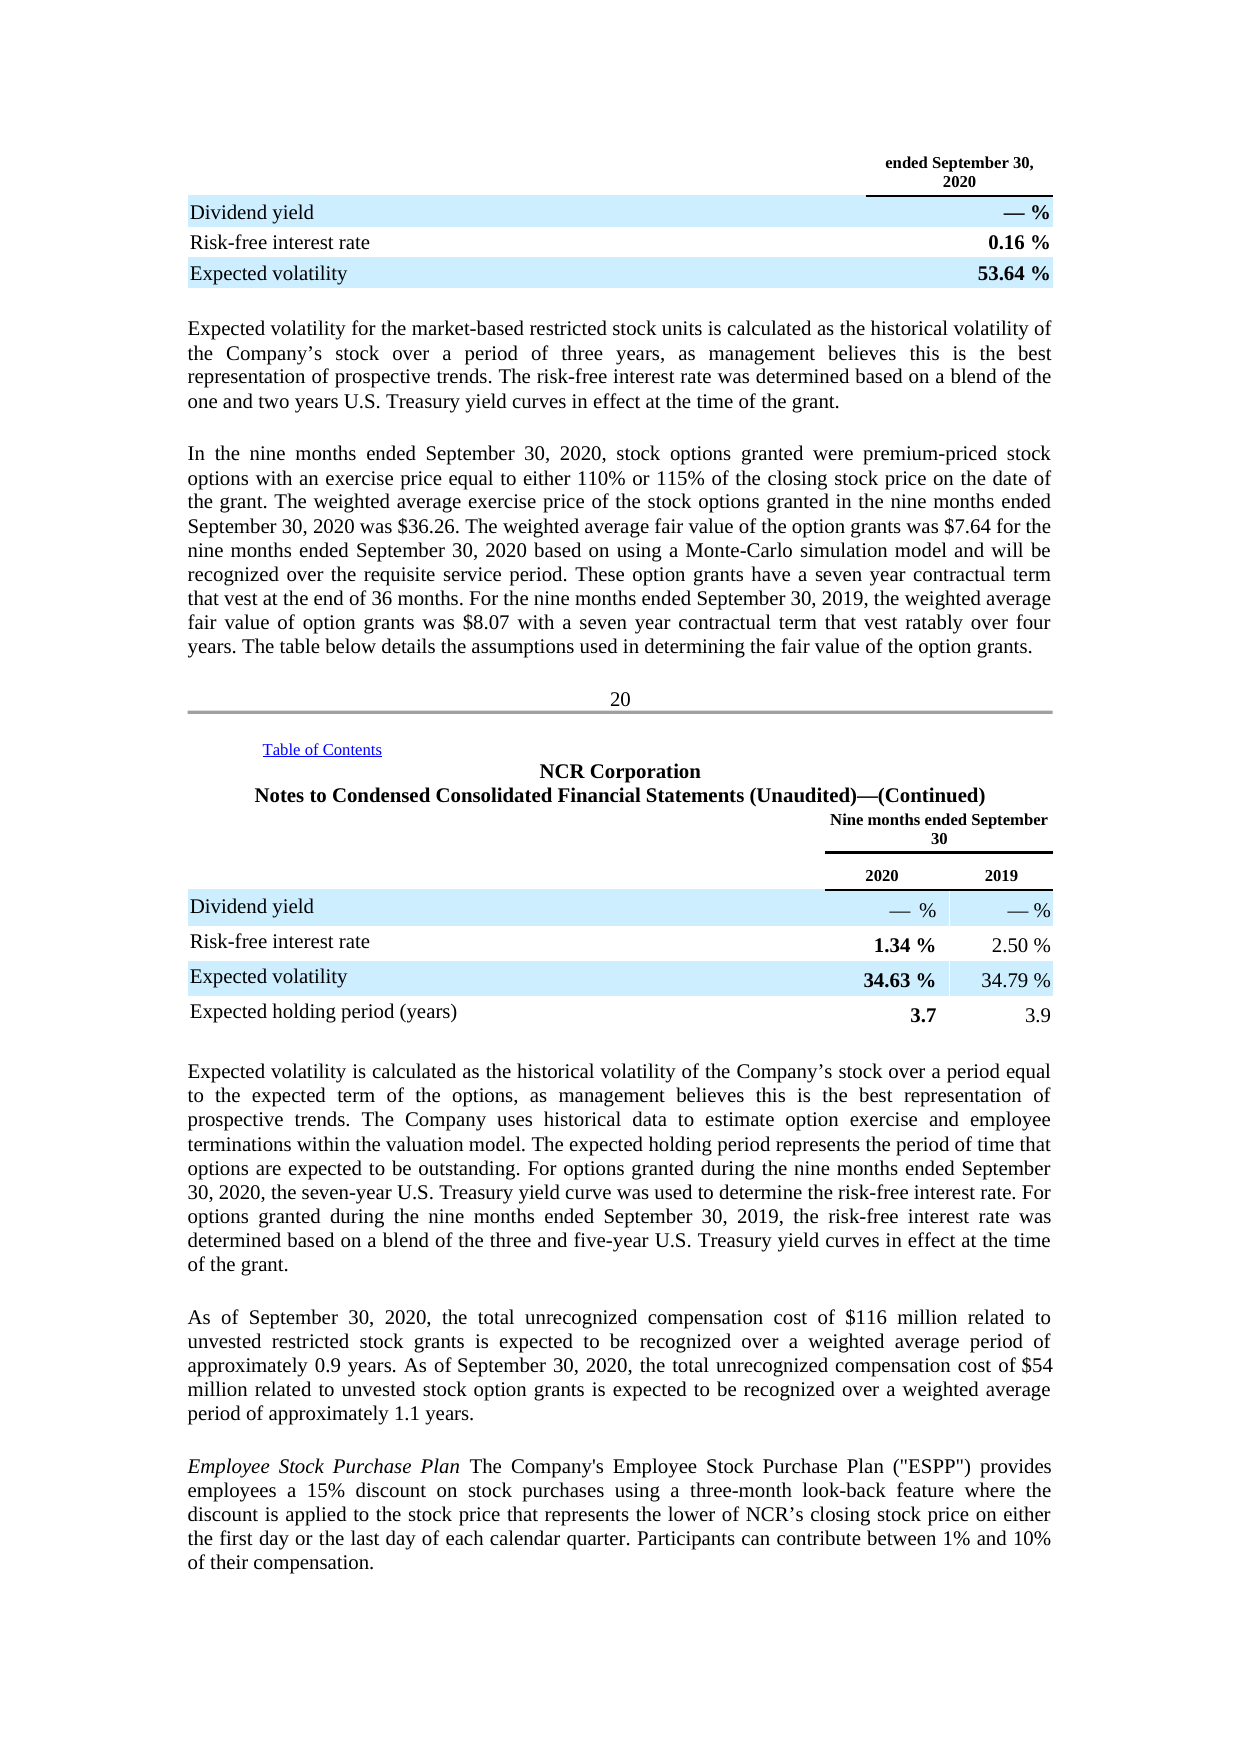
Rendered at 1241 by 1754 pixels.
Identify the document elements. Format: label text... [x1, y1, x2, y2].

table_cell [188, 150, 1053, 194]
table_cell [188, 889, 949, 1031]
text Expected volatility is calculated as the historical volatility of the Company’s stock over a period equal to the expected term of the options, as management believes this is the best representation of prospective trends. The Company uses historical data to estimate option exercise and employee terminations within the valuation model. The expected holding period represents the period of time that options are expected to be outstanding. For options granted during the nine months ended September 30, 2020, the seven-year U.S. Treasury yield curve was used to determine the risk-free interest rate. For options granted during the nine months ended September 30, 2019, the risk-free interest rate was determined based on a blend of the three and five-year U.S. Treasury yield curves in effect at the time of the grant. [187, 1059, 1053, 1276]
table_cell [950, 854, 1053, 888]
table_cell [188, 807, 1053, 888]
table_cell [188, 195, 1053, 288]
text Notes to Condensed Consolidated Financial Statements (Unaudited)—(Continued) [187, 783, 1053, 807]
text In the nine months ended September 30, 2020, stock options granted were premium-priced stock options with an exercise price equal to either 110% or 115% of the closing stock price on the date of the grant. The weighted average exercise price of the stock options granted in the nine months ended September 30, 2020 was $36.26. The weighted average fair value of the option grants was $7.64 for the nine months ended September 30, 2020 based on using a Monte-Carlo simulation model and will be recognized over the requisite service period. These option grants have a seven year contractual term that vest at the end of 36 months. For the nine months ended September 30, 2019, the weighted average fair value of option grants was $8.07 with a seven year contractual term that vest ratably over four years. The table below details the assumptions used in determining the fair value of the option grants. [187, 441, 1053, 658]
text NCR Corporation [187, 759, 1053, 783]
text Table of Contents [187, 739, 1053, 759]
text Employee Stock Purchase Plan The Company's Employee Stock Purchase Plan ("ESPP") provides employees a 15% discount on stock purchases using a three-month look-back feature where the discount is applied to the stock price that represents the lower of NCR’s closing stock price on either the first day or the last day of each calendar quarter. Participants can contribute between 1% and 10% of their compensation. [187, 1454, 1053, 1574]
text As of September 30, 2020, the total unrecognized compensation cost of $116 million related to unvested restricted stock grants is expected to be recognized over a weighted average period of approximately 0.9 years. As of September 30, 2020, the total unrecognized compensation cost of $54 million related to unvested stock option grants is expected to be recognized over a weighted average period of approximately 1.1 years. [187, 1304, 1053, 1425]
text Expected volatility for the market-based restricted stock units is calculated as the historical volatility of the Company’s stock over a period of three years, as management believes this is the best representation of prospective trends. The risk-free interest rate was determined based on a blend of the one and two years U.S. Treasury yield curves in effect at the time of the grant. [187, 316, 1053, 413]
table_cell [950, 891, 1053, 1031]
text 20 [187, 687, 1053, 710]
